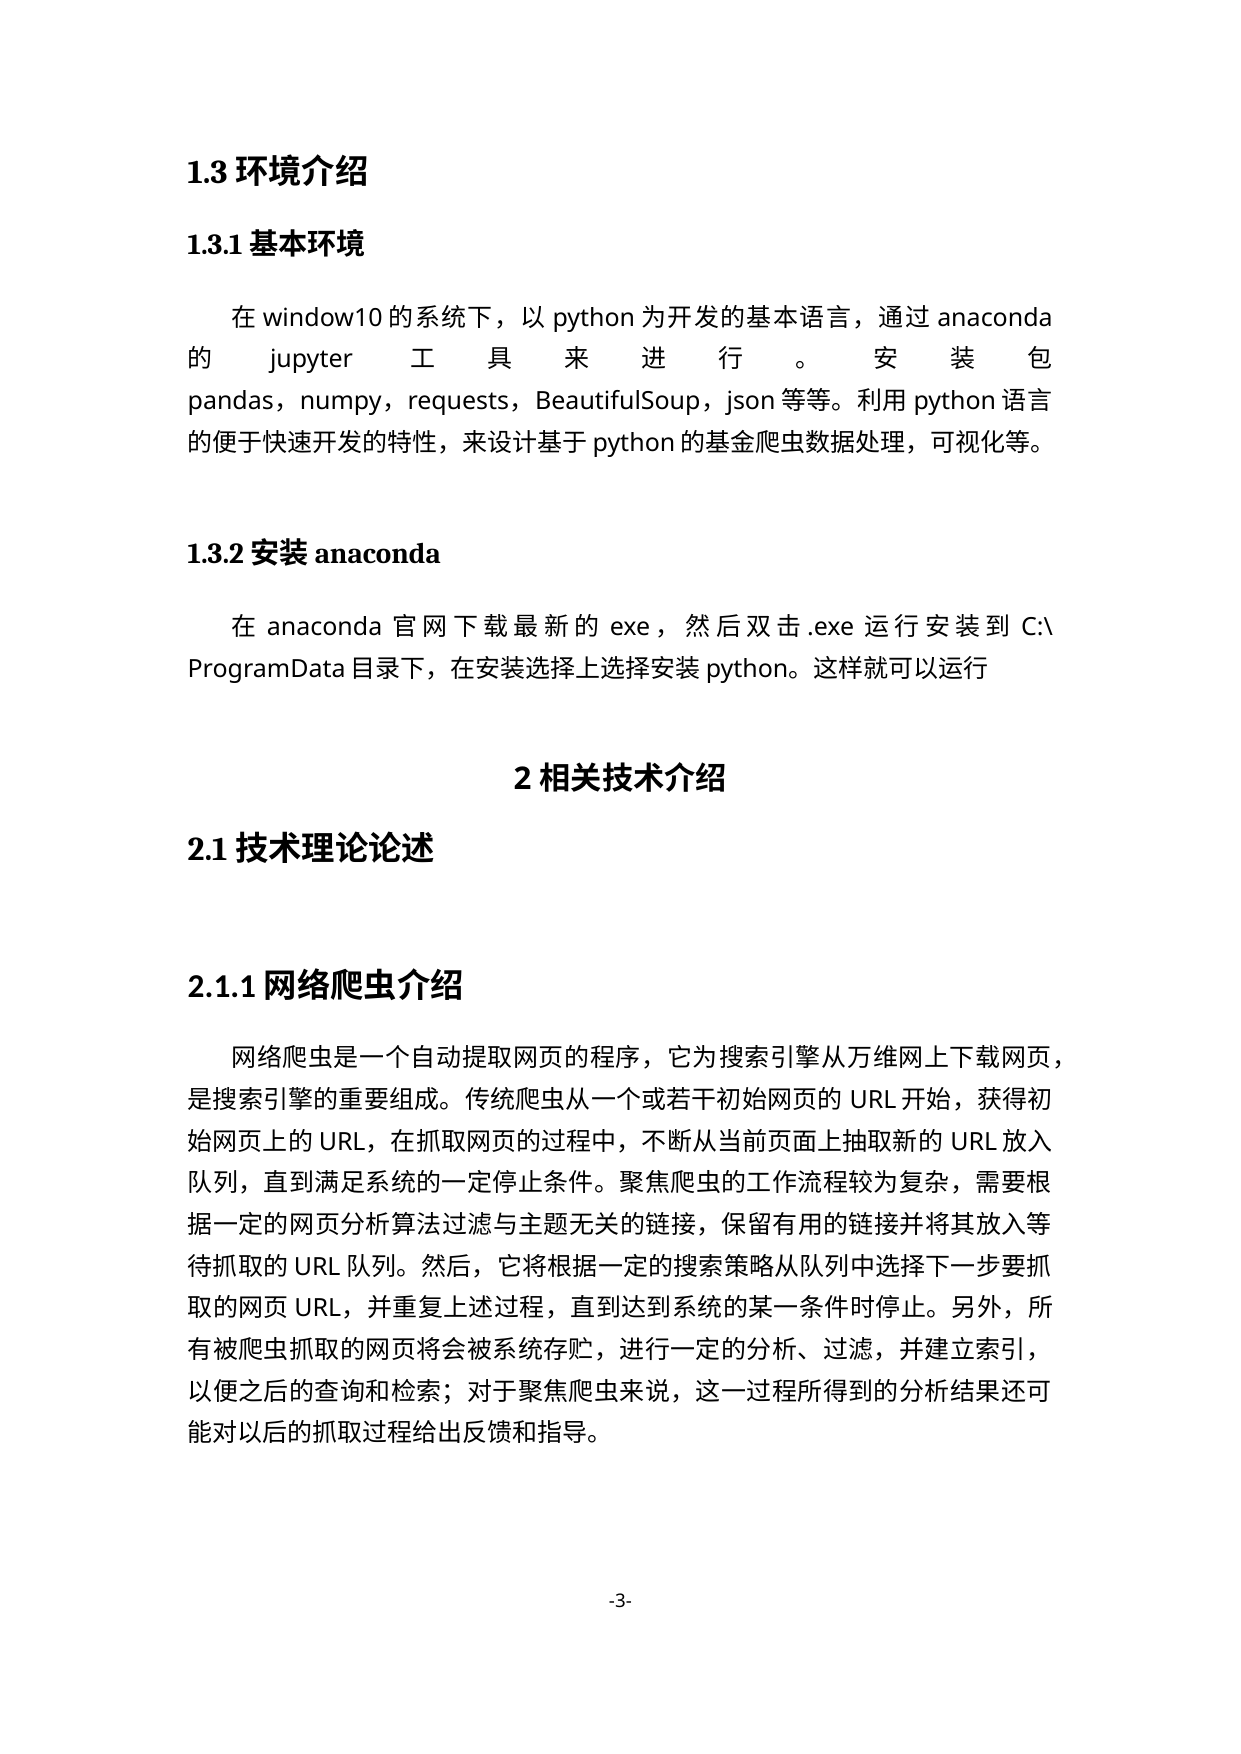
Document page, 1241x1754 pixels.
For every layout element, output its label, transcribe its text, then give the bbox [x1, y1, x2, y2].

text 2.1 技术理论论述 [187, 827, 1053, 869]
text 1.3 环境介绍 [187, 150, 1053, 192]
text 在anaconda官网下载最新的exe，然后双击.exe运行安装到C:\ProgramData目录下，在安装选择上选择安装python。这样就可以运行 [187, 602, 1053, 685]
text 1.3.1 基本环境 [187, 221, 1053, 262]
text 网络爬虫是一个自动提取网页的程序，它为搜索引擎从万维网上下载网页，是搜索引擎的重要组成。传统爬虫从一个或若干初始网页的URL开始，获得初始网页上的URL，在抓取网页的过程中，不断从当前页面上抽取新的URL放入队列，直到满足系统的一定停止条件。聚焦爬虫的工作流程较为复杂，需要根据一定的网页分析算法过滤与主题无关的链接，保留有用的链接并将其放入等待抓取的URL队列。然后，它将根据一定的搜索策略从队列中选择下一步要抓取的网页URL，并重复上述过程，直到达到系统的某一条件时停止。另外，所有被爬虫抓取的网页将会被系统存贮，进行一定的分析、过滤，并建立索引，以便之后的查询和检索；对于聚焦爬虫来说，这一过程所得到的分析结果还可能对以后的抓取过程给出反馈和指导。 [187, 1033, 1053, 1450]
text 1.3.2 安装anaconda [187, 530, 1053, 572]
text 2.1.1 网络爬虫介绍 [187, 964, 1053, 1006]
text 在window10的系统下，以python为开发的基本语言，通过anaconda的jupyter工具来进行。安装包pandas，numpy，requests，BeautifulSoup，json等等。利用python语言的便于快速开发的特性，来设计基于python的基金爬虫数据处理，可视化等。 [187, 293, 1053, 459]
text 2 相关技术介绍 [187, 756, 1053, 798]
